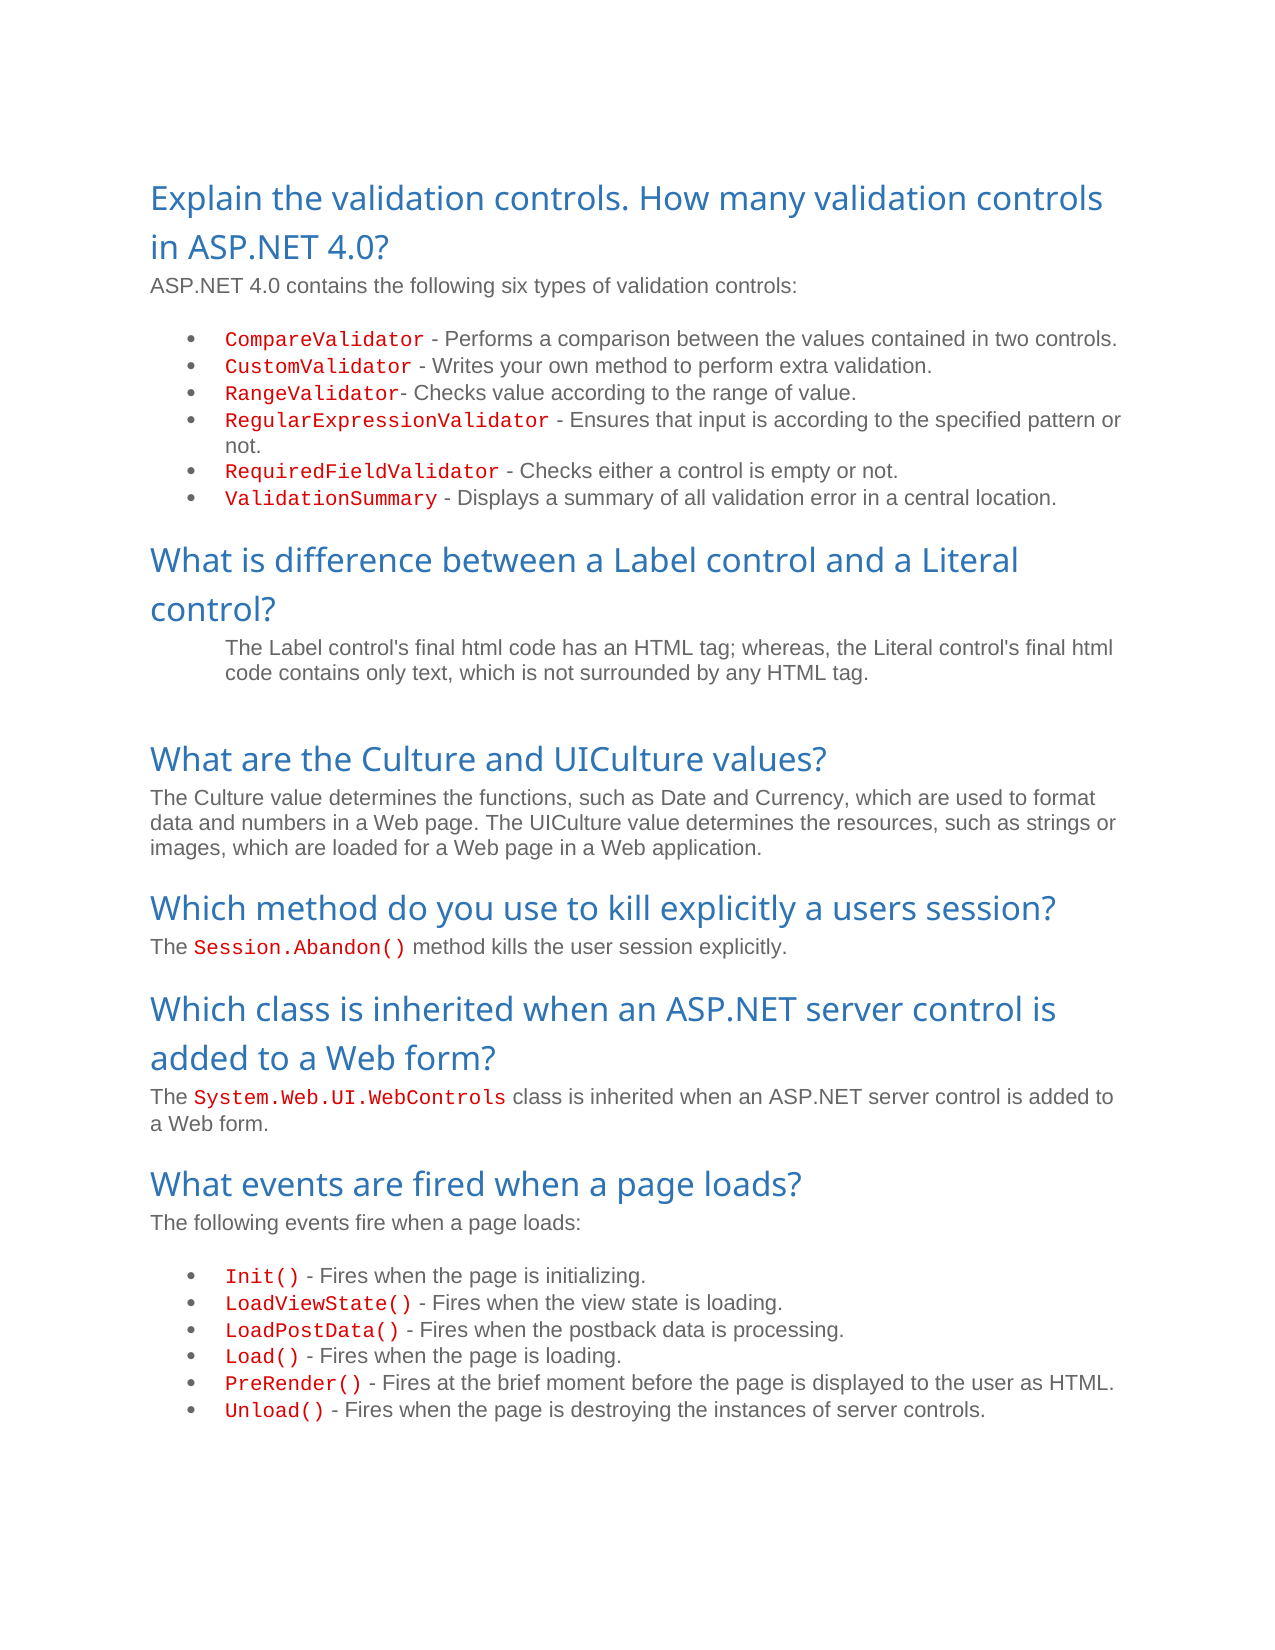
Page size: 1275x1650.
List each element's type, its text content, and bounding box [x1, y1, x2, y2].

list ValidationSummary - Displays a summary of all validation error in a central location. [187, 485, 1125, 512]
list RegularExpressionValidator - Ensures that input is according to the specified pattern or not. [187, 406, 1125, 458]
subtitle Which class is inherited when an ASP.NET server control is added to a Web form? [150, 986, 1125, 1080]
subtitle What are the Culture and UICulture values? [150, 736, 1125, 781]
text ASP.NET 4.0 contains the following six types of validation controls: [150, 273, 1125, 326]
list Load() - Fires when the page is loading. [187, 1343, 1125, 1370]
subtitle Explain the validation controls. How many validation controls in ASP.NET 4.0? [150, 175, 1125, 269]
list Unload() - Fires when the page is destroying the instances of server controls. [187, 1397, 1125, 1423]
list Init() - Fires when the page is initializing. [187, 1263, 1125, 1290]
text The Session.Abandon() method kills the user session explicitly. [150, 934, 1125, 961]
text The following events fire when a page loads: [150, 1210, 1125, 1263]
list RequiredFieldValidator - Checks either a control is empty or not. [187, 458, 1125, 485]
text The System.Web.UI.WebControls class is inherited when an ASP.NET server control is added to a Web form. [150, 1084, 1125, 1136]
list The Label control's final html code has an HTML tag; whereas, the Literal control's final html code contains only text, which is not surrounded by any HTML tag. [225, 635, 1125, 685]
list LoadPostData() - Fires when the postback data is processing. [187, 1316, 1125, 1343]
subtitle Which method do you use to kill explicitly a users session? [150, 885, 1125, 931]
subtitle What events are fired when a page loads? [150, 1161, 1125, 1206]
list CompareValidator - Performs a comparison between the values contained in two controls. [187, 326, 1125, 353]
subtitle What is difference between a Label control and a Literal control? [150, 537, 1125, 631]
list LoadViewState() - Fires when the view state is loading. [187, 1290, 1125, 1316]
list PreRender() - Fires at the brief moment before the page is displayed to the user as HTML. [187, 1370, 1125, 1397]
list RangeValidator- Checks value according to the range of value. [187, 380, 1125, 406]
text The Culture value determines the functions, such as Date and Currency, which are used to format data and numbers in a Web page. The UICulture value determines the resources, such as strings or images, which are loaded for a Web page in a Web application. [150, 784, 1125, 860]
list CustomValidator - Writes your own method to perform extra validation. [187, 353, 1125, 380]
